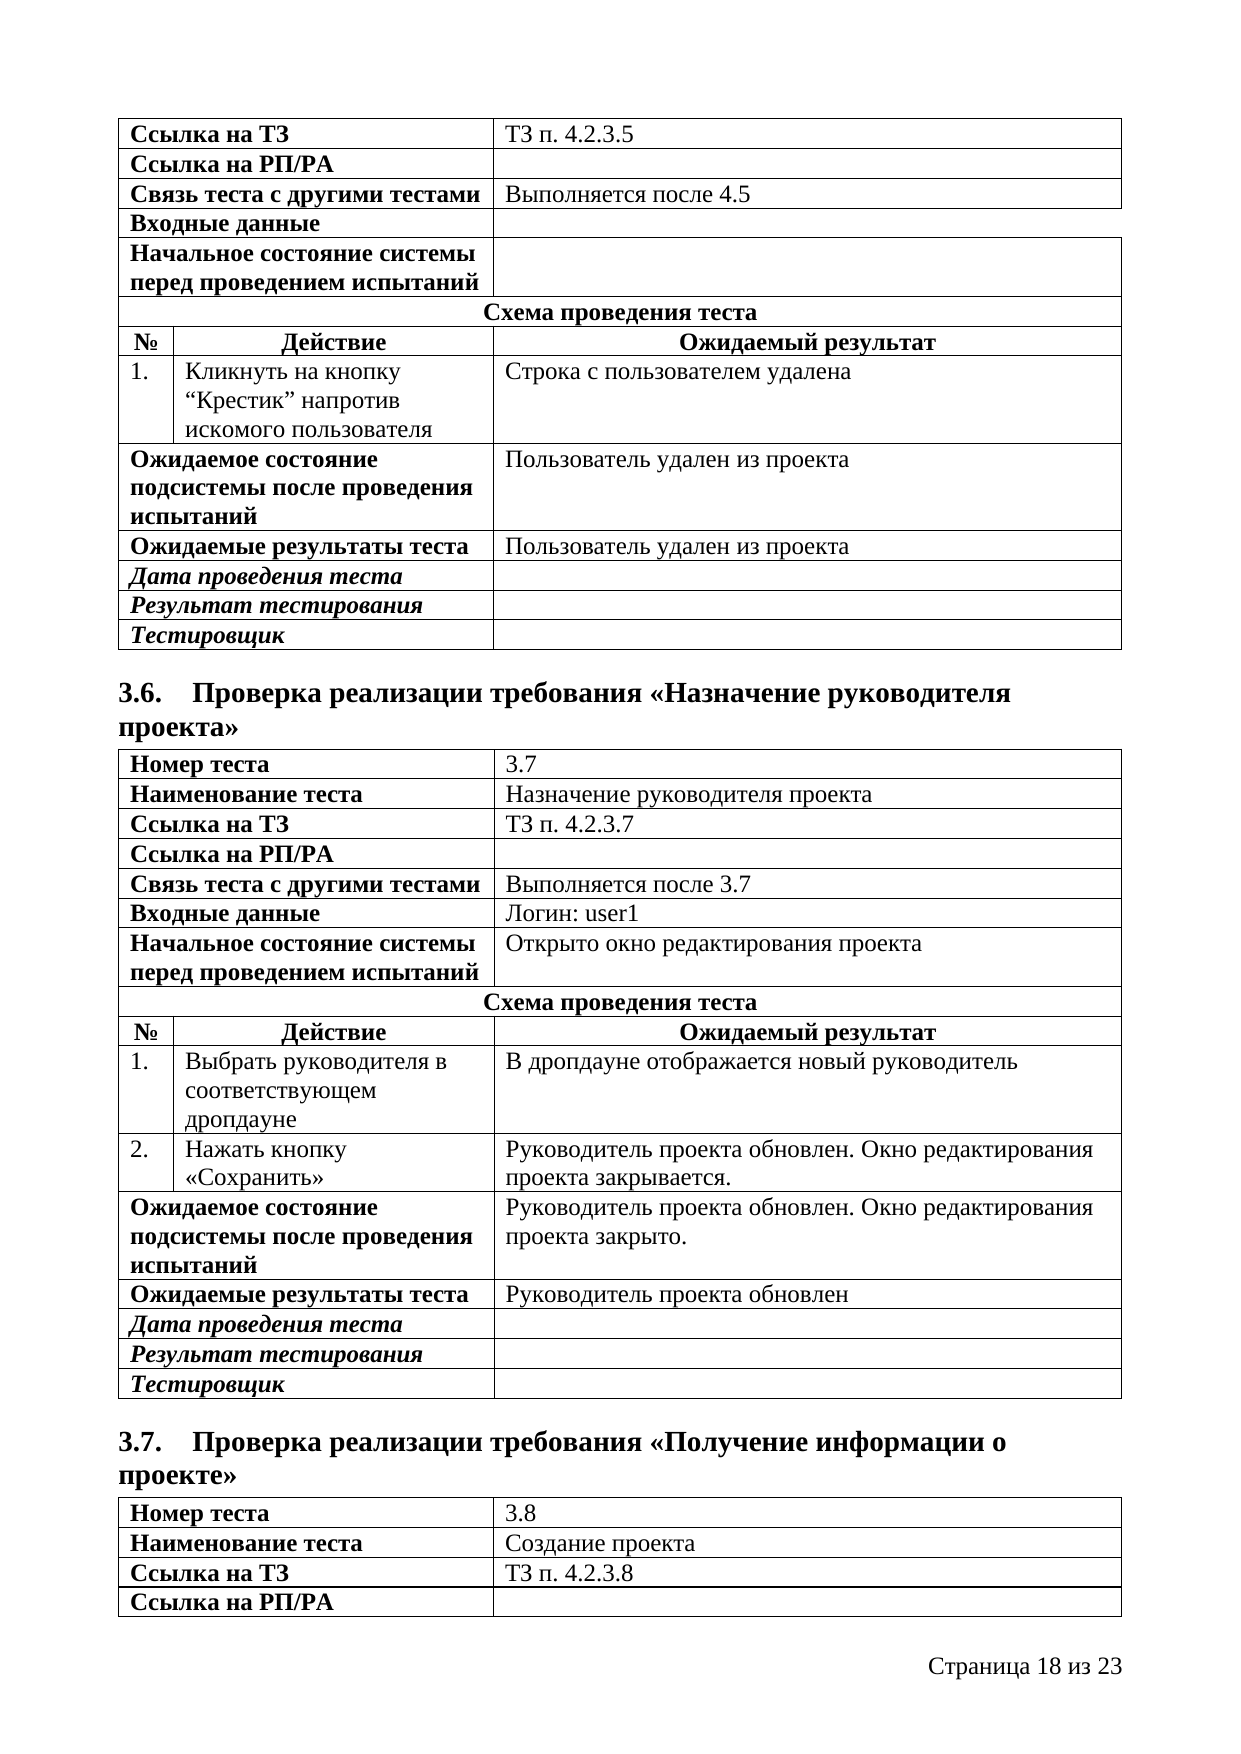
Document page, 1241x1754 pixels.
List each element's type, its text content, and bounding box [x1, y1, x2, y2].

table_cell Результат тестирования [119, 1339, 494, 1368]
table_cell [494, 561, 1121, 589]
table_cell [495, 1339, 1121, 1368]
table_cell Ссылка на ТЗ [119, 119, 493, 148]
table_cell Входные данные [119, 209, 493, 237]
table_cell Кликнуть на кнопку “Крестик” напротив искомого пользователя [174, 356, 493, 443]
table_cell Назначение руководителя проекта [495, 779, 1121, 808]
table_cell 1. [119, 1046, 173, 1133]
table_cell Ссылка на РП/РА [119, 149, 493, 178]
table_cell Ссылка на РП/РА [119, 1588, 493, 1616]
table_cell Ссылка на РП/РА [119, 839, 494, 868]
table_cell [494, 591, 1121, 619]
table_cell Выполняется после 4.5 [494, 179, 1121, 207]
table_cell Связь теста с другими тестами [119, 179, 493, 207]
table_cell Открыто окно редактирования проекта [495, 928, 1121, 986]
table_cell Создание проекта [494, 1528, 1121, 1557]
table_cell Дата проведения теста [119, 1309, 494, 1338]
table_cell Тестировщик [119, 1369, 494, 1398]
table_cell Ожидаемые результаты теста [119, 531, 493, 560]
table_cell [494, 149, 1121, 178]
table_cell Тестировщик [119, 620, 493, 649]
table_cell [494, 1588, 1121, 1616]
table_cell Схема проведения теста [119, 987, 1121, 1016]
table_cell 2. [119, 1134, 173, 1191]
table_cell Действие [174, 1017, 494, 1045]
table_cell [494, 238, 1121, 296]
table_cell Руководитель проекта обновлен. Окно редактирования проекта закрывается. [495, 1134, 1121, 1191]
table_cell Ожидаемое состояние подсистемы после проведения испытаний [119, 1192, 494, 1278]
table_cell 1. [119, 356, 173, 443]
table_cell Руководитель проекта обновлен [495, 1280, 1121, 1308]
table_header Номер теста [119, 1498, 493, 1527]
table_cell Наименование теста [119, 1528, 493, 1557]
table_cell [494, 620, 1121, 649]
table_cell Пользователь удален из проекта [494, 444, 1121, 530]
table_cell Начальное состояние системы перед проведением испытаний [119, 928, 494, 986]
table_cell [495, 839, 1121, 868]
table_cell Строка с пользователем удалена [494, 356, 1121, 443]
table_cell Нажать кнопку «Сохранить» [174, 1134, 494, 1191]
table_cell Связь теста с другими тестами [119, 869, 494, 897]
table_cell Выбрать руководителя в соответствующем дропдауне [174, 1046, 494, 1133]
table_cell № [119, 1017, 173, 1045]
table_cell Ожидаемый результат [495, 1017, 1121, 1045]
table_cell ТЗ п. 4.2.3.8 [494, 1558, 1121, 1586]
table_cell Логин: user1 [495, 899, 1121, 927]
table_cell ТЗ п. 4.2.3.5 [494, 119, 1121, 148]
table_cell [495, 1369, 1121, 1398]
list Проверка реализации требования «Назначение руководителя проекта» [118, 675, 1122, 742]
table_cell Дата проведения теста [119, 561, 493, 589]
table_cell Ожидаемый результат [494, 327, 1121, 355]
table_cell Пользователь удален из проекта [494, 531, 1121, 560]
table_cell Выполняется после 3.7 [495, 869, 1121, 897]
table_cell Ожидаемые результаты теста [119, 1280, 494, 1308]
table_header 3.7 [495, 750, 1121, 778]
table_cell Входные данные [119, 899, 494, 927]
table_cell Схема проведения теста [119, 297, 1121, 326]
table_cell Результат тестирования [119, 591, 493, 619]
table_header Номер теста [119, 750, 494, 778]
table_cell Ссылка на ТЗ [119, 809, 494, 838]
table_cell Начальное состояние системы перед проведением испытаний [119, 238, 493, 296]
table_cell Руководитель проекта обновлен. Окно редактирования проекта закрыто. [495, 1192, 1121, 1278]
table_cell [495, 1309, 1121, 1338]
list Проверка реализации требования «Получение информации о проекте» [118, 1424, 1122, 1491]
table_cell № [119, 327, 173, 355]
table_cell ТЗ п. 4.2.3.7 [495, 809, 1121, 838]
table_cell Действие [174, 327, 493, 355]
table_cell Ссылка на ТЗ [119, 1558, 493, 1586]
table_cell Наименование теста [119, 779, 494, 808]
table_header 3.8 [494, 1498, 1121, 1527]
table_cell В дропдауне отображается новый руководитель [495, 1046, 1121, 1133]
table_cell Ожидаемое состояние подсистемы после проведения испытаний [119, 444, 493, 530]
